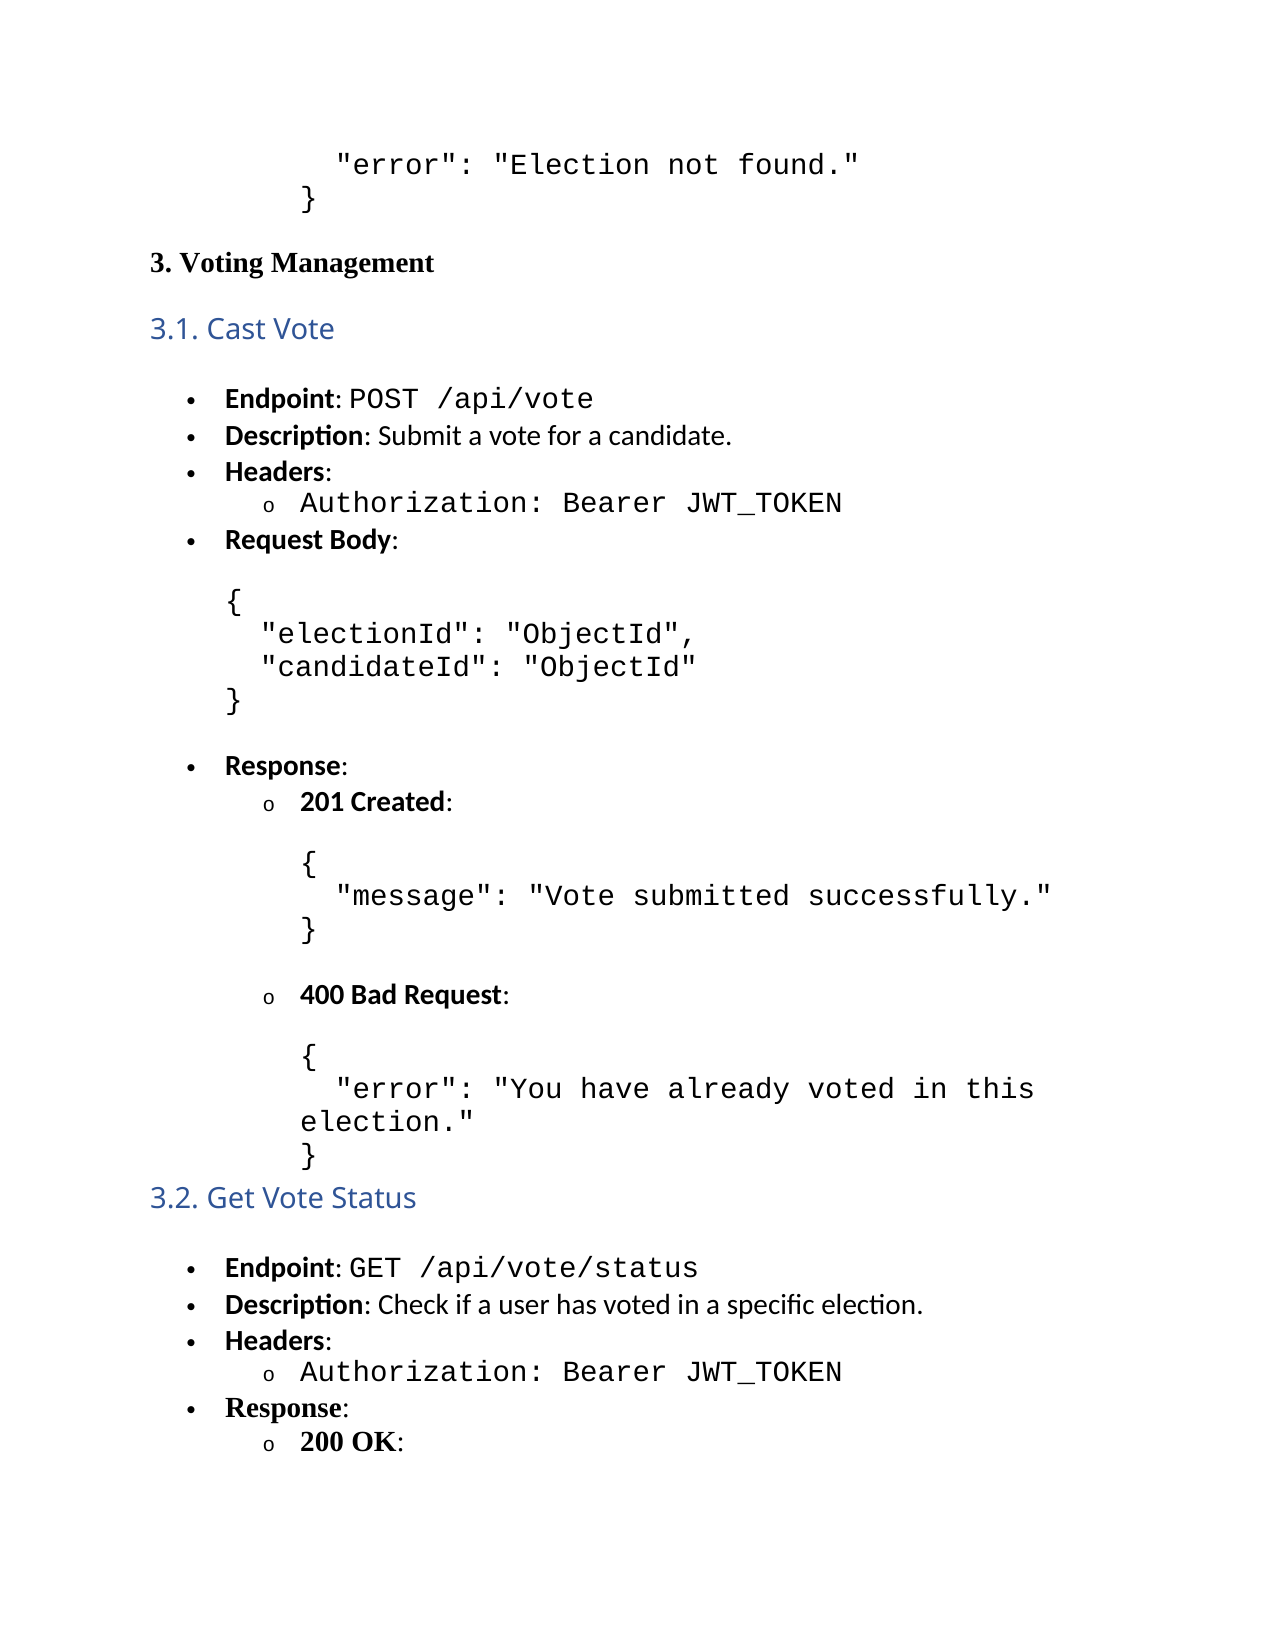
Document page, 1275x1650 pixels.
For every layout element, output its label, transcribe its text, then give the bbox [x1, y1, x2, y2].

list Authorization: Bearer JWT_TOKEN [262, 1357, 1125, 1390]
list Headers: [187, 453, 1125, 488]
text { [225, 586, 1125, 619]
list Request Body: [187, 521, 1125, 557]
text "error": "Election not found." [300, 150, 1125, 183]
text "candidateId": "ObjectId" [225, 652, 1125, 685]
text "error": "You have already voted in this election." [300, 1074, 1125, 1140]
list Response: [187, 1390, 1125, 1424]
subtitle 3. Voting Management [150, 245, 1125, 279]
text { [300, 848, 1125, 881]
list 200 OK: [262, 1424, 1125, 1457]
list 201 Created: [262, 783, 1125, 818]
subtitle 3.1. Cast Vote [150, 308, 1125, 348]
list 400 Bad Request: [262, 976, 1125, 1012]
list Authorization: Bearer JWT_TOKEN [262, 488, 1125, 521]
text } [225, 685, 1125, 718]
list Description: Submit a vote for a candidate. [187, 417, 1125, 453]
text } [300, 914, 1125, 947]
list Endpoint: GET /api/vote/status [187, 1249, 1125, 1286]
text } [300, 1140, 1125, 1173]
list Response: [187, 747, 1125, 783]
text "message": "Vote submitted successfully." [300, 881, 1125, 914]
list Headers: [187, 1322, 1125, 1357]
list Endpoint: POST /api/vote [187, 380, 1125, 417]
text } [300, 183, 1125, 216]
text "electionId": "ObjectId", [225, 619, 1125, 652]
subtitle 3.2. Get Vote Status [150, 1177, 1125, 1217]
text { [300, 1041, 1125, 1074]
list Description: Check if a user has voted in a specific election. [187, 1286, 1125, 1322]
